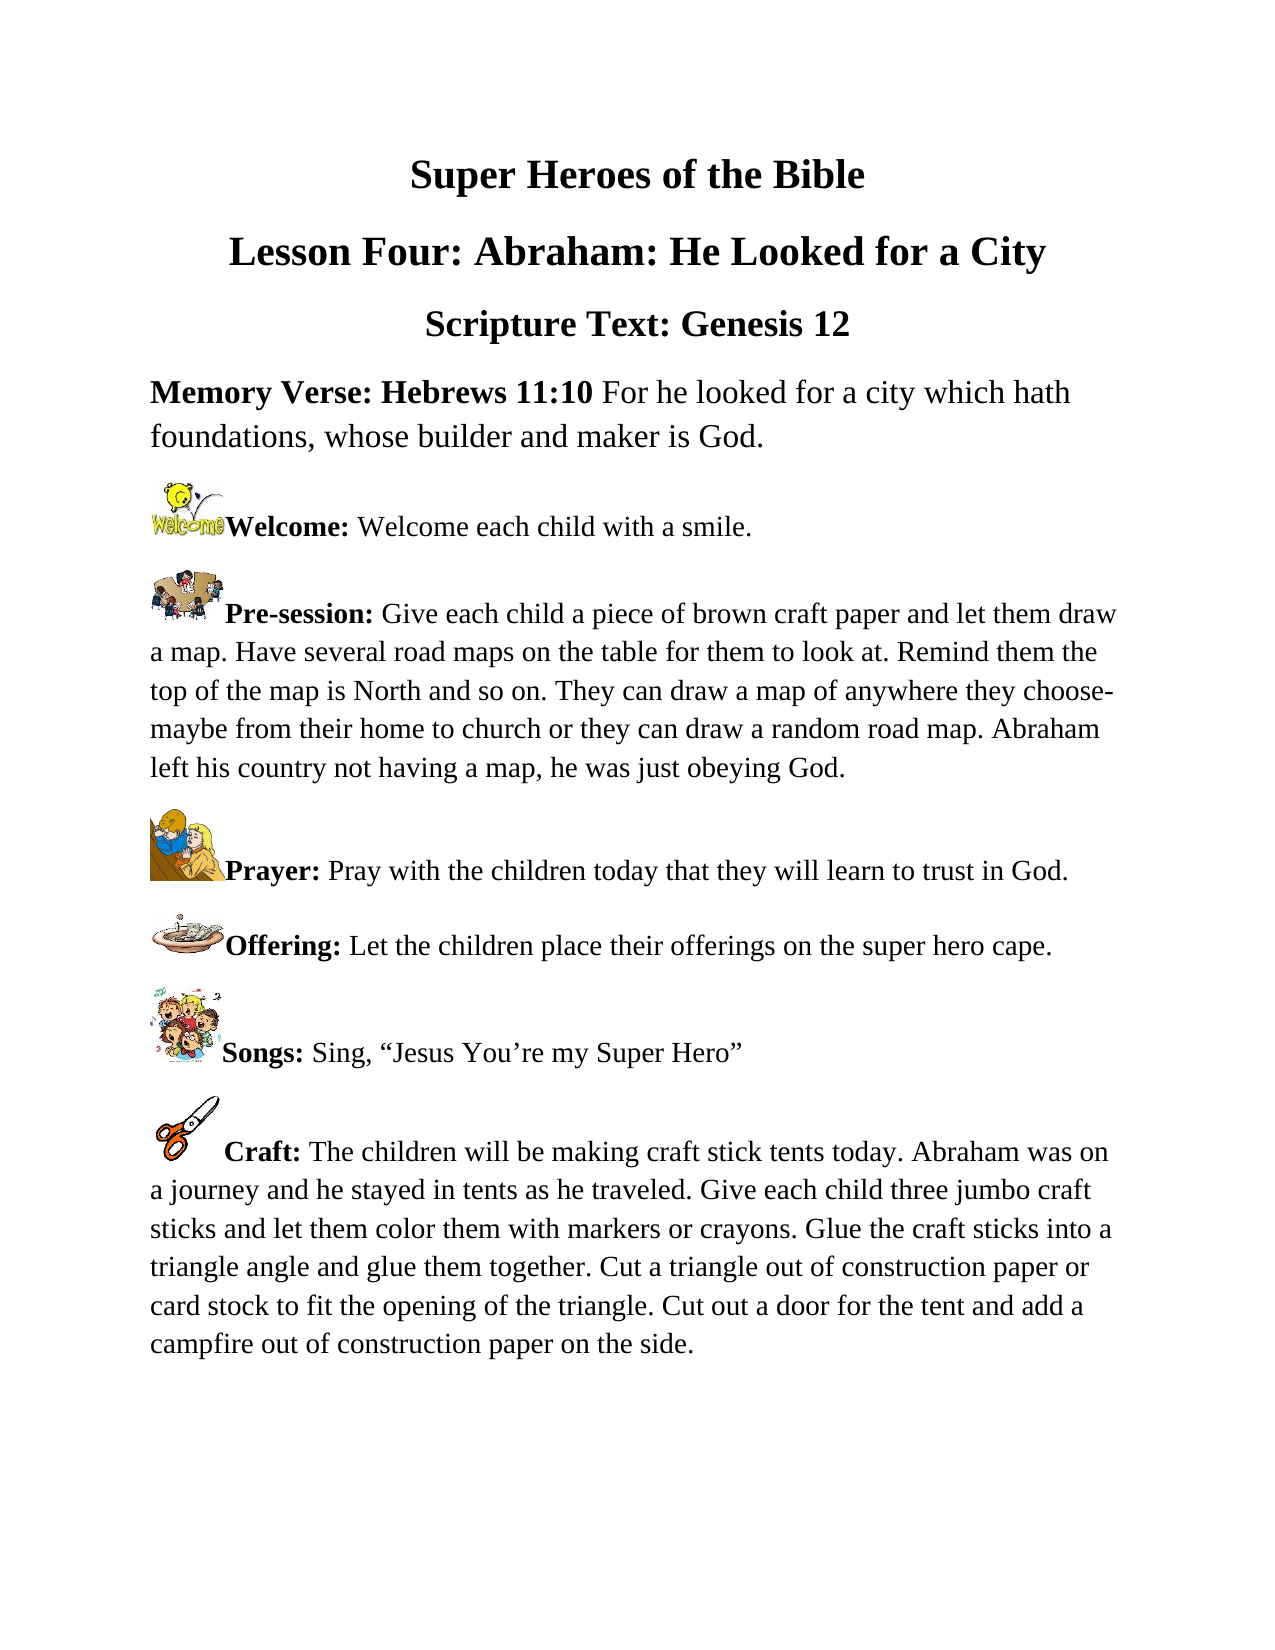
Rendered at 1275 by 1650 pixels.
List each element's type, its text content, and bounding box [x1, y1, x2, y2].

picture [150, 987, 222, 1063]
text Craft: The children will be making craft stick tents today. Abraham was on a journey and he stayed in tents as he traveled. Give each child three jumbo craft sticks and let them color them with markers or crayons. Glue the craft sticks into a triangle angle and glue them together. Cut a triangle out of construction paper or card stock to fit the opening of the triangle. Cut out a door for the tent and add a campfire out of construction paper on the side. [150, 1094, 1125, 1360]
picture [150, 809, 226, 881]
picture [150, 568, 226, 624]
text Prayer: Pray with the children today that they will learn to trust in God. [150, 809, 1125, 886]
text Memory Verse: Hebrews 11:10 For he looked for a city which hath foundations, whose builder and maker is God. [150, 372, 1125, 455]
text Super Heroes of the Bible [150, 150, 1125, 198]
picture [150, 481, 226, 537]
text Lesson Four: Abraham: He Looked for a City [150, 226, 1125, 274]
text Songs: Sing, “Jesus You’re my Super Hero” [150, 987, 1125, 1068]
text Offering: Let the children place their offerings on the super hero cape. [150, 912, 1125, 961]
text Pre-session: Give each child a piece of brown craft paper and let them draw a map. Have several road maps on the table for them to look at. Remind them the top of the map is North and so on. They can draw a map of anywhere they choose-maybe from their home to church or they can draw a random road map. Abraham left his country not having a map, he was just obeying God. [150, 568, 1125, 783]
picture [150, 912, 226, 956]
text Welcome: Welcome each child with a smile. [150, 481, 1125, 543]
picture [150, 1094, 224, 1162]
text Scripture Text: Genesis 12 [150, 302, 1125, 345]
